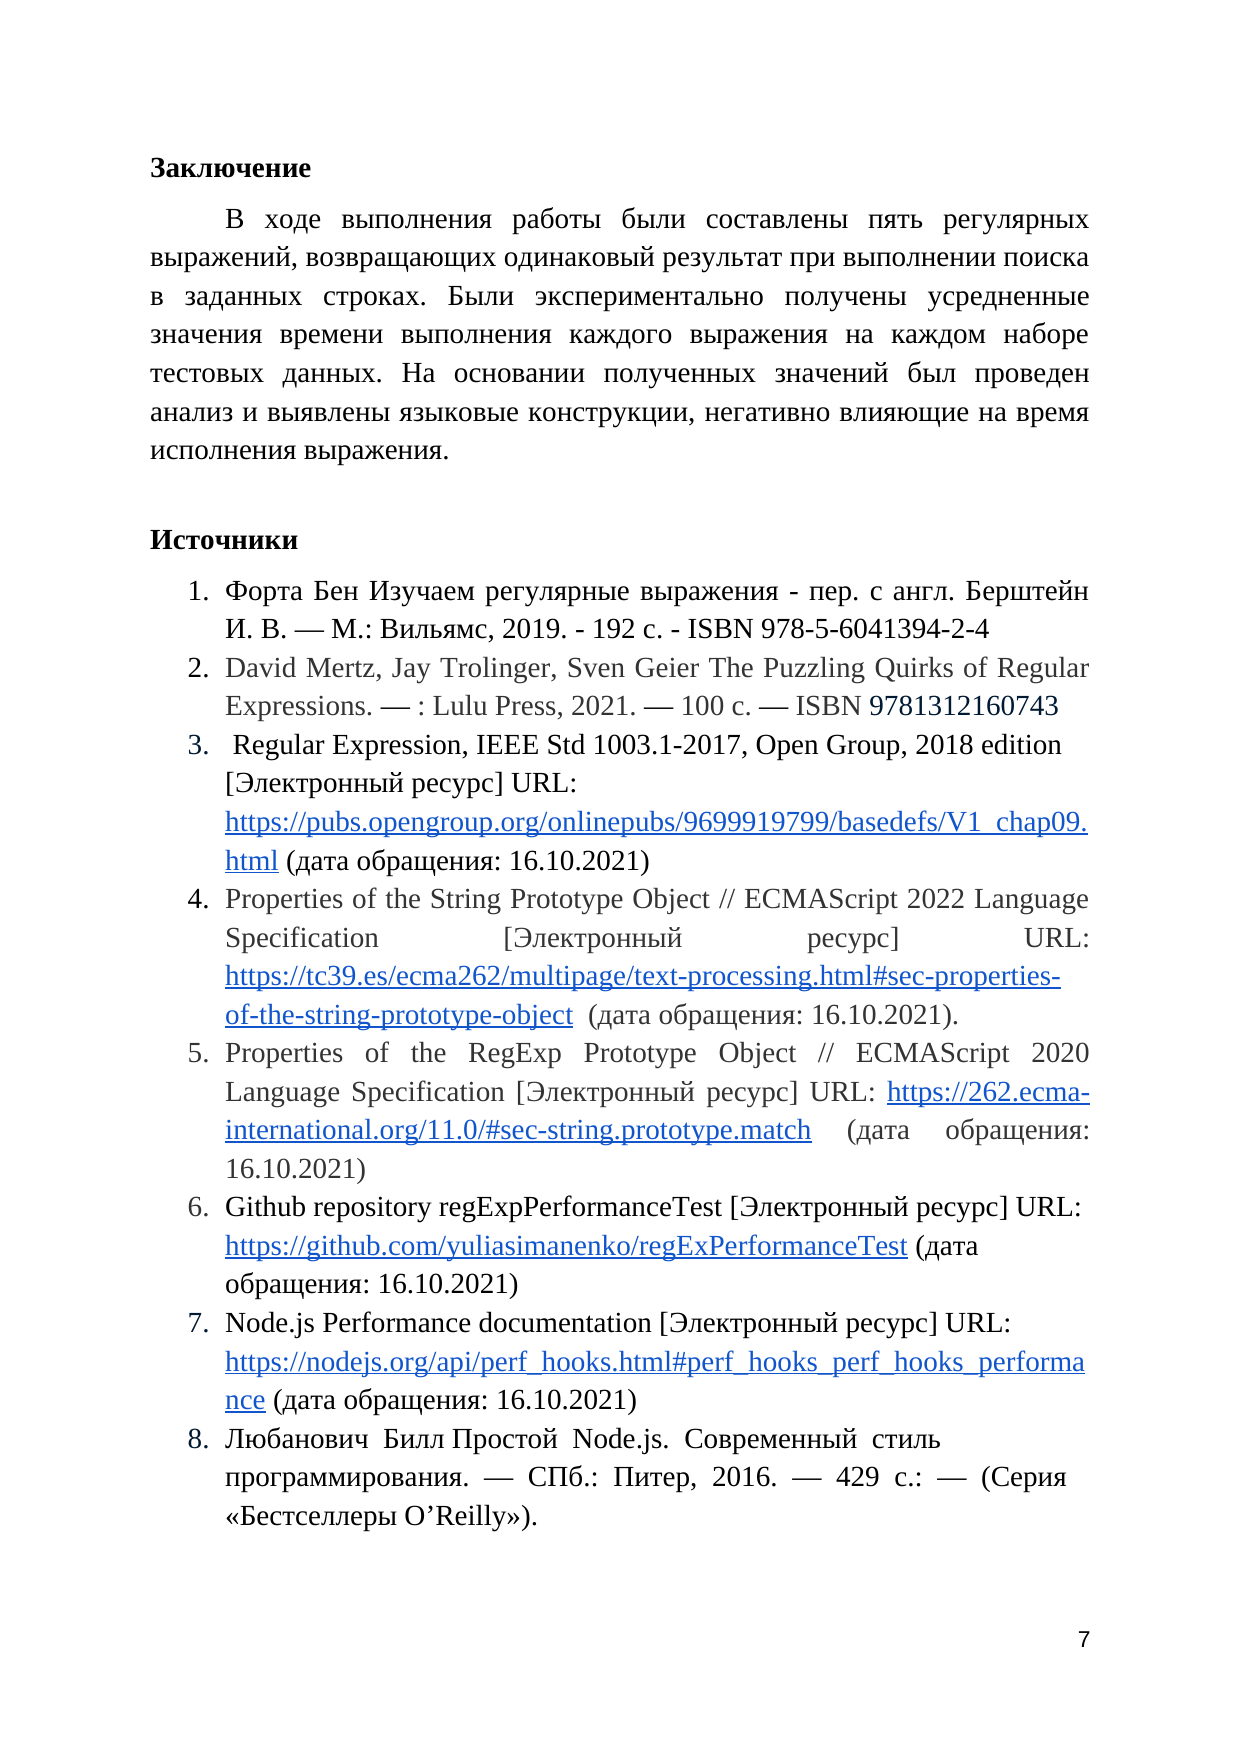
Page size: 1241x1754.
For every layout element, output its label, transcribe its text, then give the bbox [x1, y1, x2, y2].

list Форта Бен Изучаем регулярные выражения - пер. с англ. Берштейн И. В. — М.: Вильямс, 2019. - 192 с. - ISBN 978-5-6041394-2-4 [187, 573, 1090, 645]
list Regular Expression, IEEE Std 1003.1-2017, Open Group, 2018 edition [Электронный ресурс] URL: https://pubs.opengroup.org/onlinepubs/9699919799/basedefs/V1_chap09.html (дата обращения: 16.10.2021) [187, 727, 1090, 876]
list Node.js Performance documentation [Электронный ресурс] URL: https://nodejs.org/api/perf_hooks.html#perf_hooks_perf_hooks_performance (дата обращения: 16.10.2021) [187, 1305, 1090, 1416]
text Заключение [150, 150, 1090, 183]
list Любанович Билл Простой Node.js. Современный стиль программирования. — СПб.: Питер, 2016. — 429 с.: — (Серия «Бестселлеры O’Reilly»). [187, 1421, 1090, 1531]
text Источники [150, 522, 1090, 555]
list Github repository regExpPerformanceTest [Электронный ресурс] URL: https://github.com/yuliasimanenko/regExPerformanceTest (дата обращения: 16.10.2021) [187, 1189, 1090, 1300]
list David Mertz, Jay Trolinger, Sven Geier The Puzzling Quirks of Regular Expressions. — : Lulu Press, 2021. — 100 с. — ISBN 9781312160743 [187, 650, 1090, 722]
list Properties of the String Prototype Object // ECMAScript 2022 Language Specification [Электронный ресурс] URL: https://tc39.es/ecma262/multipage/text-processing.html#sec-properties-of-the-string-prototype-object (дата обращения: 16.10.2021). [187, 881, 1090, 1030]
text В ходе выполнения работы были составлены пять регулярных выражений, возвращающих одинаковый результат при выполнении поиска в заданных строках. Были экспериментально получены усредненные значения времени выполнения каждого выражения на каждом наборе тестовых данных. На основании полученных значений был проведен анализ и выявлены языковые конструкции, негативно влияющие на время исполнения выражения. [150, 201, 1090, 466]
list Properties of the RegExp Prototype Object // ECMAScript 2020 Language Specification [Электронный ресурс] URL: https://262.ecma-international.org/11.0/#sec-string.prototype.match (дата обращения: 16.10.2021) [187, 1035, 1090, 1184]
